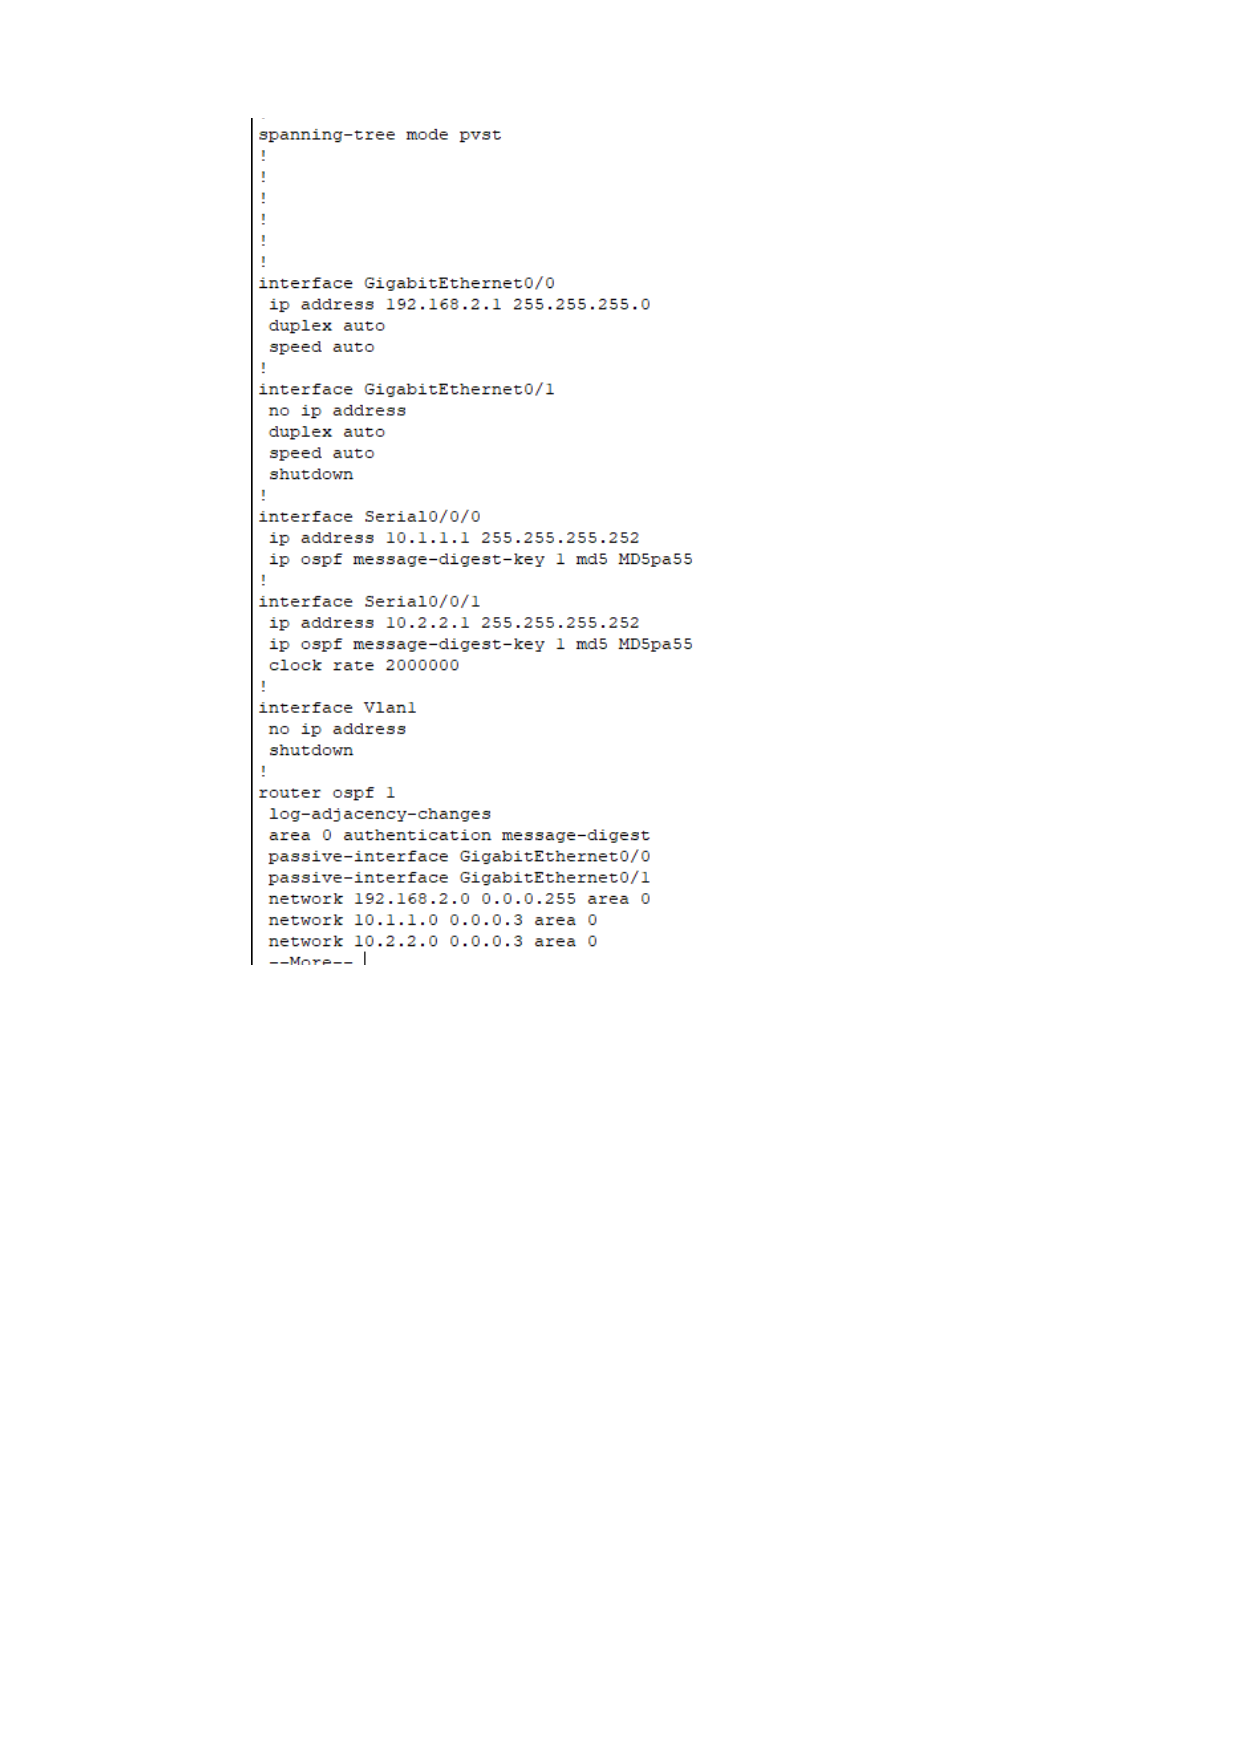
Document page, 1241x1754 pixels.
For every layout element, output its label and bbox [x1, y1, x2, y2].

picture [251, 118, 752, 965]
